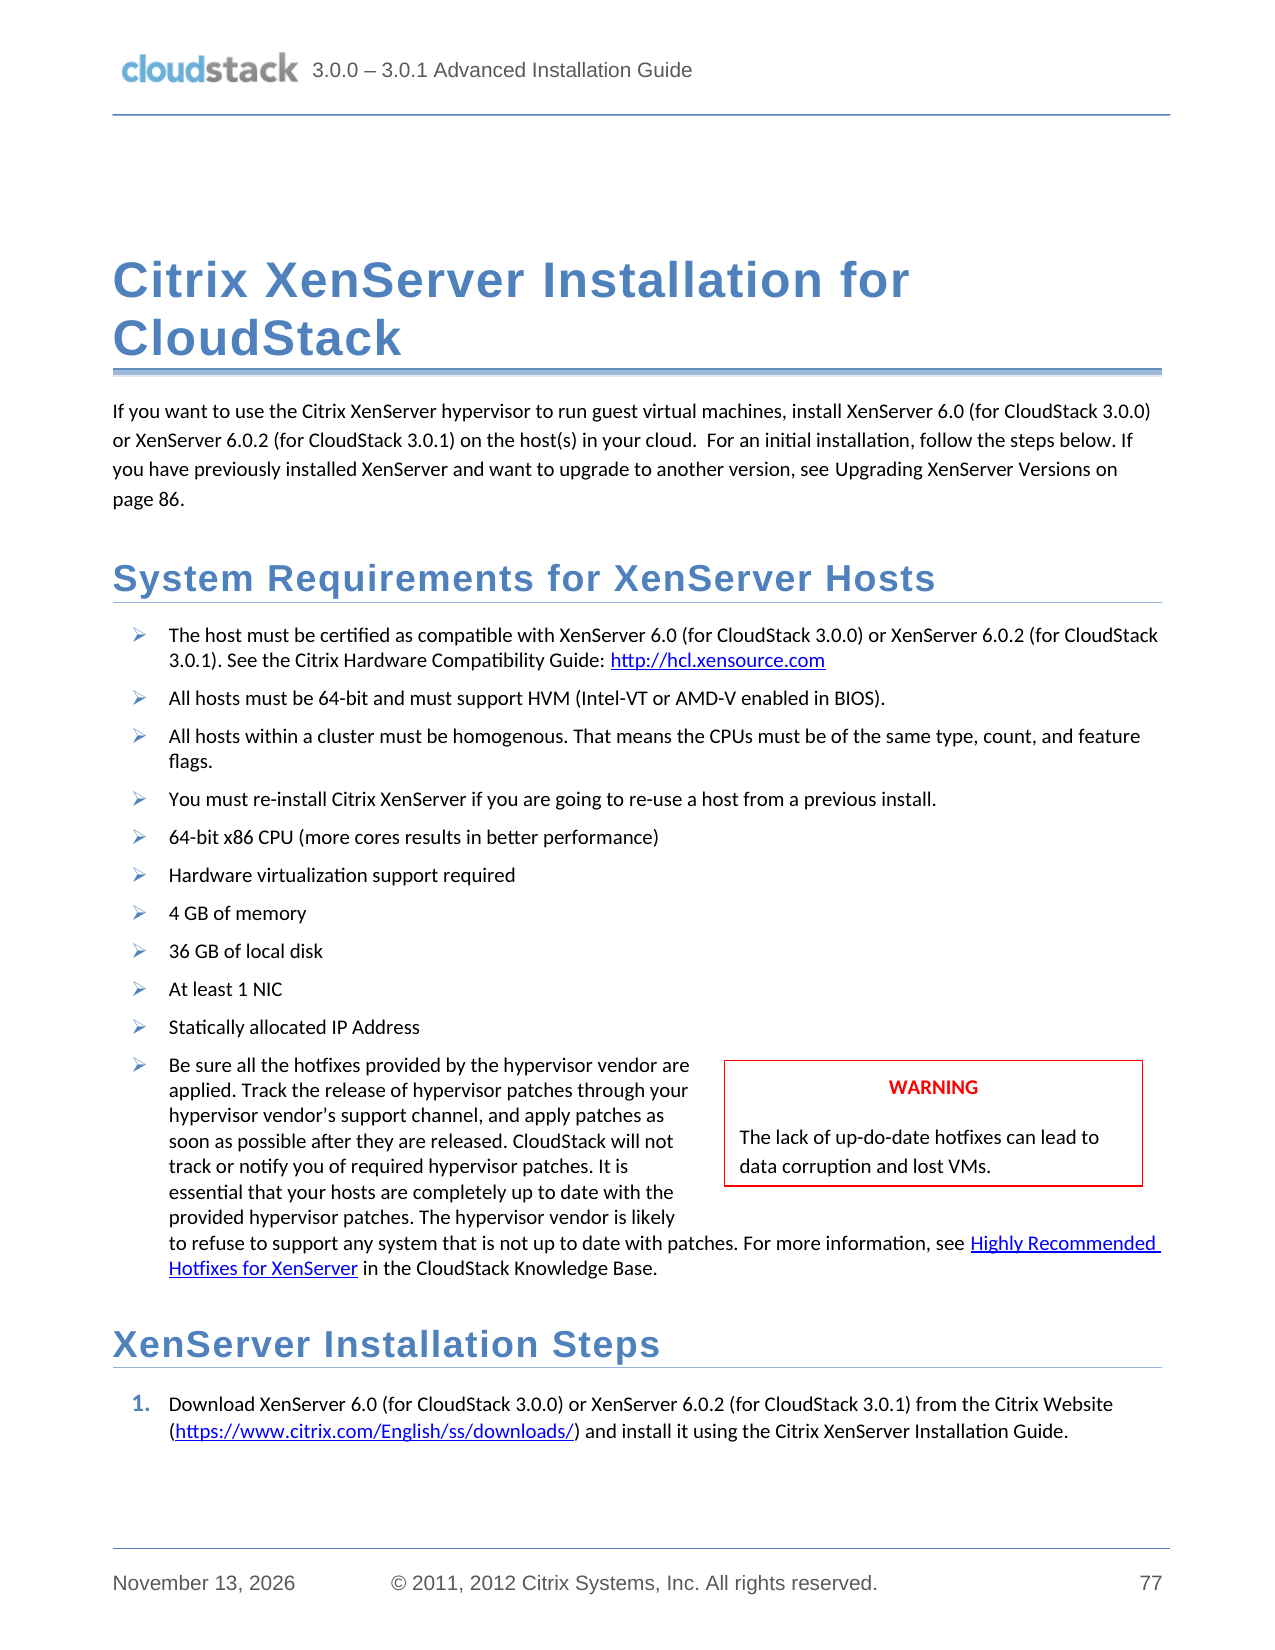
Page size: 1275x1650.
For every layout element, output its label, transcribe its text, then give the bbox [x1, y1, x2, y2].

list Be sure all the hotfixes provided by the hypervisor vendor are applied. Track the release of hypervisor patches through your hypervisor vendor’s support channel, and apply patches as soon as possible after they are released. CloudStack will not track or notify you of required hypervisor patches. It is essential that your hosts are completely up to date with the provided hypervisor patches. The hypervisor vendor is likely to refuse to support any system that is not up to date with patches. For more information, see Highly Recommended Hotfixes for XenServer in the CloudStack Knowledge Base. [131, 1052, 1162, 1281]
text If you want to use the Citrix XenServer hypervisor to run guest virtual machines, install XenServer 6.0 (for CloudStack 3.0.0) or XenServer 6.0.2 (for CloudStack 3.0.1) on the host(s) in your cloud. For an initial installation, follow the steps below. If you have previously installed XenServer and want to upgrade to another version, see Upgrading XenServer Versions on page 78. [112, 398, 1162, 511]
list Statically allocated IP Address [131, 1014, 1162, 1039]
subtitle System Requirements for XenServer Hosts [112, 557, 1162, 603]
list You must re-install Citrix XenServer if you are going to re-use a host from a previous install. [131, 786, 1162, 812]
list At least 1 NIC [131, 976, 1162, 1001]
picture [112, 45, 312, 95]
list All hosts within a cluster must be homogenous. That means the CPUs must be of the same type, count, and feature flags. [131, 723, 1162, 774]
list Hardware virtualization support required [131, 862, 1162, 888]
list All hosts must be 64-bit and must support HVM (Intel-VT or AMD-V enabled in BIOS). [131, 685, 1162, 711]
list 64-bit x86 CPU (more cores results in better performance) [131, 824, 1162, 850]
subtitle XenServer Installation Steps [112, 1322, 1162, 1368]
list Download XenServer 6.0 (for CloudStack 3.0.0) or XenServer 6.0.2 (for CloudStack 3.0.1) from the Citrix Website (https://www.citrix.com/English/ss/downloads/) and install it using the Citrix XenServer Installation Guide. [131, 1387, 1162, 1443]
list 4 GB of memory [131, 900, 1162, 926]
list 36 GB of local disk [131, 938, 1162, 963]
subtitle Citrix XenServer Installation for CloudStack [112, 251, 1162, 377]
list The host must be certified as compatible with XenServer 6.0 (for CloudStack 3.0.0) or XenServer 6.0.2 (for CloudStack 3.0.1). See the Citrix Hardware Compatibility Guide: http://hcl.xensource.com [131, 622, 1162, 673]
